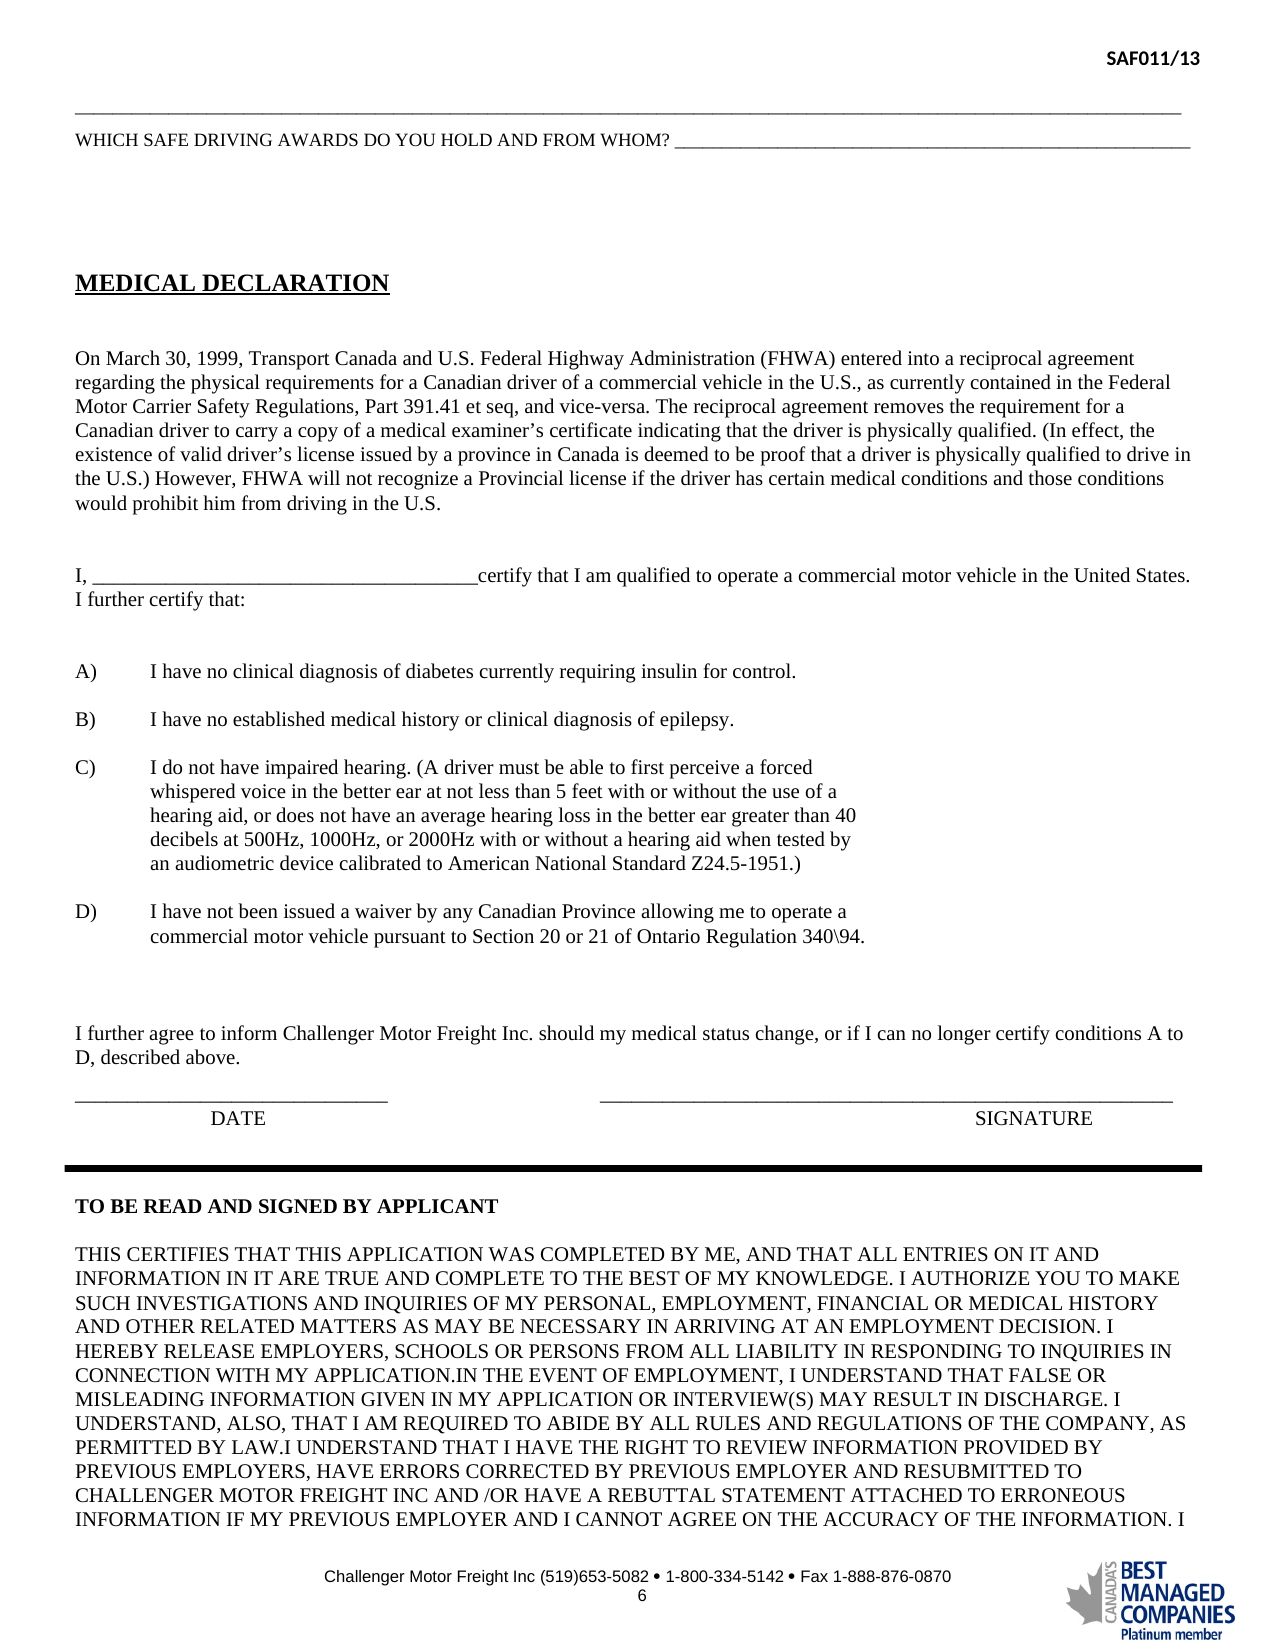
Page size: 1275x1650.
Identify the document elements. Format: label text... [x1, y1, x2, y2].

text TO BE READ AND SIGNED BY APPLICANT [75, 1194, 1200, 1218]
text I, _____________________________________certify that I am qualified to operate a commercial motor vehicle in the United States. I further certify that: [75, 563, 1200, 611]
text decibels at 500Hz, 1000Hz, or 2000Hz with or without a hearing aid when tested by [75, 827, 1200, 851]
text DATE SIGNATURE [75, 1105, 1200, 1129]
text whispered voice in the better ear at not less than 5 feet with or without the use of a [75, 779, 1200, 803]
text B) I have no established medical history or clinical diagnosis of epilepsy. [75, 707, 1200, 731]
picture [1062, 1553, 1238, 1644]
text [75, 1242, 1200, 1531]
text ______________________________ _______________________________________________________ [75, 1081, 1200, 1105]
text A) I have no clinical diagnosis of diabetes currently requiring insulin for control. [75, 659, 1200, 683]
text MEDICAL DECLARATION [75, 268, 1200, 297]
text On March 30, 1999, Transport Canada and U.S. Federal Highway Administration (FHWA) entered into a reciprocal agreement regarding the physical requirements for a Canadian driver of a commercial vehicle in the U.S., as currently contained in the Federal Motor Carrier Safety Regulations, Part 391.41 et seq, and vice-versa. The reciprocal agreement removes the requirement for a Canadian driver to carry a copy of a medical examiner’s certificate indicating that the driver is physically qualified. (In effect, the existence of valid driver’s license issued by a province in Canada is deemed to be proof that a driver is physically qualified to drive in the U.S.) However, FHWA will not recognize a Provincial license if the driver has certain medical conditions and those conditions would prohibit him from driving in the U.S. [75, 346, 1200, 514]
text I further agree to inform Challenger Motor Freight Inc. should my medical status change, or if I can no longer certify conditions A to D, described above. [75, 1021, 1200, 1069]
text ______________________________________________________________________________________________________________________ [75, 94, 1200, 116]
text C) I do not have impaired hearing. (A driver must be able to first perceive a forced [75, 755, 1200, 779]
text WHICH SAFE DRIVING AWARDS DO YOU HOLD AND FROM WHOM? _______________________________________________________ [75, 128, 1200, 150]
text an audiometric device calibrated to American National Standard Z24.5-1951.) [75, 851, 1200, 875]
text commercial motor vehicle pursuant to Section 20 or 21 of Ontario Regulation 340\94. [75, 923, 1200, 948]
text D) I have not been issued a waiver by any Canadian Province allowing me to operate a [75, 899, 1200, 923]
text hearing aid, or does not have an average hearing loss in the better ear greater than 40 [75, 803, 1200, 827]
